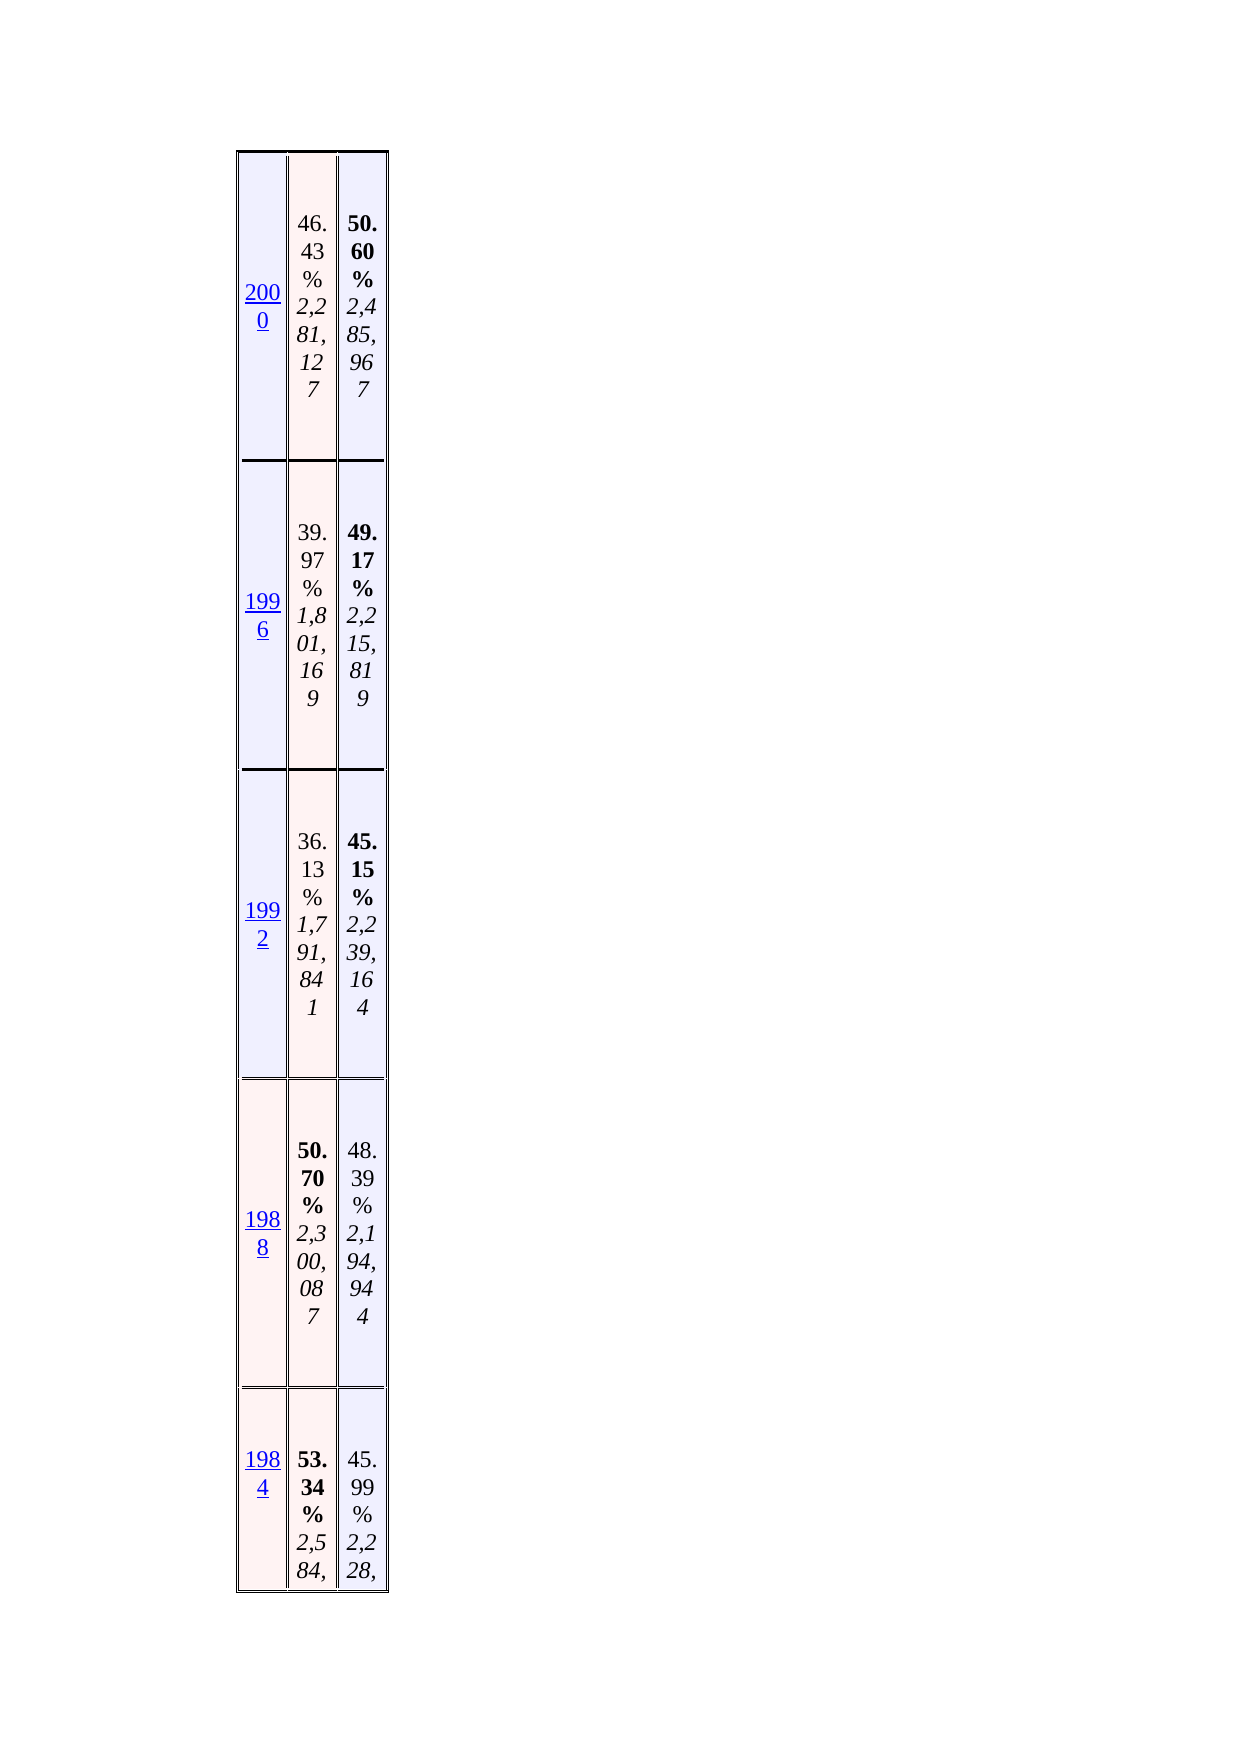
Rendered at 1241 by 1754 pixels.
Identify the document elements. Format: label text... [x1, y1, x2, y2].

table_cell 46.43% 2,281,127 [288, 153, 337, 459]
table_cell 2000 [239, 153, 287, 459]
table_cell 45.99% 2,228,131 [338, 1386, 387, 1589]
table_cell 53.34% 2,584,323 [288, 1389, 337, 1589]
table_cell 1984 [238, 1386, 287, 1589]
table_cell 49.17% 2,215,819 [339, 459, 386, 768]
table_cell 39.97% 1,801,169 [289, 462, 336, 768]
table_cell 48.39% 2,194,944 [338, 1077, 387, 1386]
table_cell 45.15% 2,239,164 [339, 768, 387, 1077]
table_cell 1996 [239, 459, 286, 768]
table_cell 36.13% 1,791,841 [289, 771, 336, 1077]
table_cell 50.60% 2,485,967 [338, 153, 386, 459]
table_cell 50.70% 2,300,087 [289, 1080, 336, 1386]
table_cell 1988 [238, 1077, 287, 1386]
table_cell 1992 [238, 768, 286, 1077]
